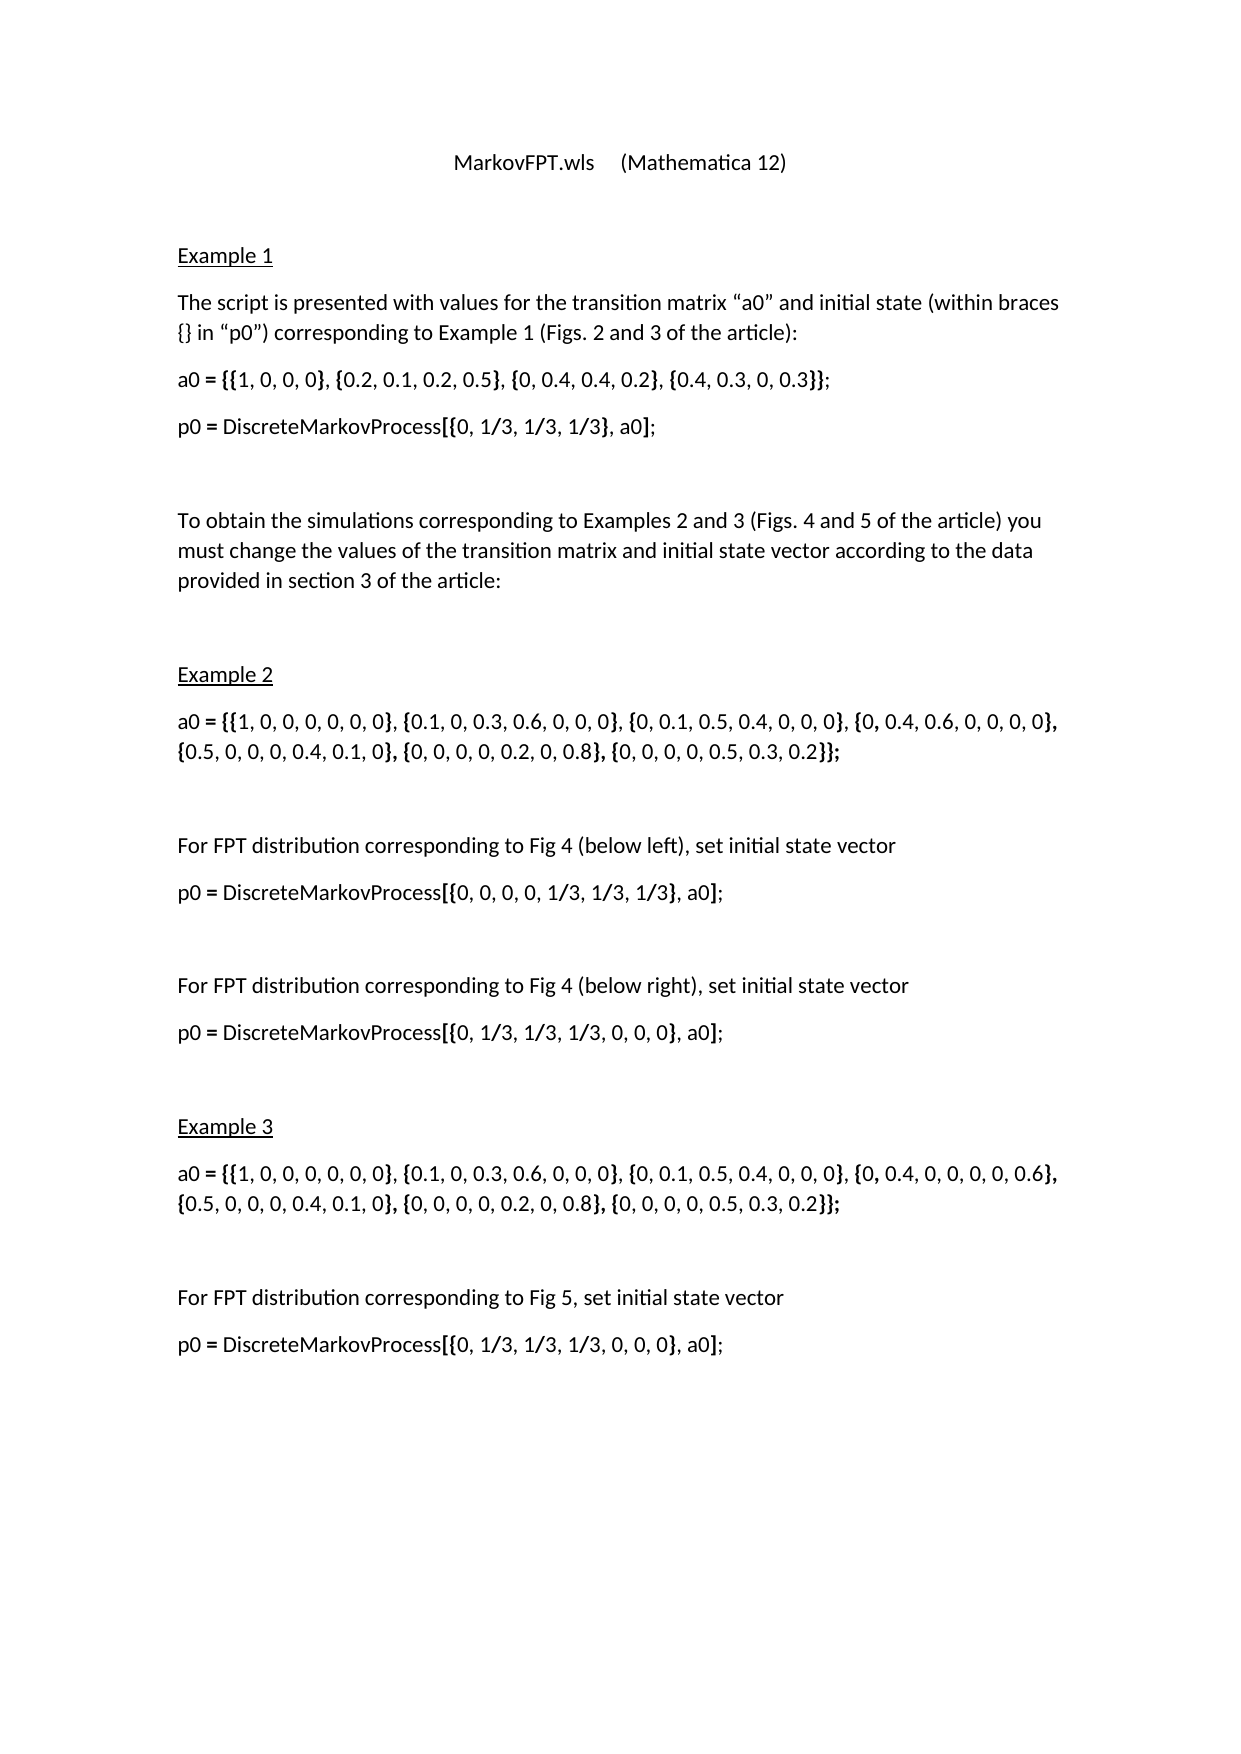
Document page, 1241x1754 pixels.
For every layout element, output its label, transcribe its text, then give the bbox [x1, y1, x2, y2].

text p0 = DiscreteMarkovProcess[{0, 1/3, 1/3, 1/3, 0, 0, 0}, a0]; [177, 1330, 1063, 1358]
text a0 = {{1, 0, 0, 0}, {0.2, 0.1, 0.2, 0.5}, {0, 0.4, 0.4, 0.2}, {0.4, 0.3, 0, 0.3}}; [177, 365, 1063, 393]
text p0 = DiscreteMarkovProcess[{0, 0, 0, 0, 1/3, 1/3, 1/3}, a0]; [177, 878, 1063, 906]
text The script is presented with values for the transition matrix “a0” and initial state (within braces {} in “p0”) corresponding to Example 1 (Figs. 2 and 3 of the article): [177, 288, 1063, 346]
text Example 3 [177, 1112, 1063, 1140]
text a0 = {{1, 0, 0, 0, 0, 0, 0}, {0.1, 0, 0.3, 0.6, 0, 0, 0}, {0, 0.1, 0.5, 0.4, 0, 0, 0}, {0, 0.4, 0.6, 0, 0, 0, 0}, {0.5, 0, 0, 0, 0.4, 0.1, 0}, {0, 0, 0, 0, 0.2, 0, 0.8}, {0, 0, 0, 0, 0.5, 0.3, 0.2}}; [177, 707, 1063, 765]
text Example 1 [177, 241, 1063, 269]
text MarkovFPT.wls (Mathematica 12) [177, 148, 1063, 176]
text a0 = {{1, 0, 0, 0, 0, 0, 0}, {0.1, 0, 0.3, 0.6, 0, 0, 0}, {0, 0.1, 0.5, 0.4, 0, 0, 0}, {0, 0.4, 0, 0, 0, 0, 0.6}, {0.5, 0, 0, 0, 0.4, 0.1, 0}, {0, 0, 0, 0, 0.2, 0, 0.8}, {0, 0, 0, 0, 0.5, 0.3, 0.2}}; [177, 1159, 1063, 1217]
text For FPT distribution corresponding to Fig 5, set initial state vector [177, 1283, 1063, 1311]
text For FPT distribution corresponding to Fig 4 (below left), set initial state vector [177, 831, 1063, 859]
text To obtain the simulations corresponding to Examples 2 and 3 (Figs. 4 and 5 of the article) you must change the values of the transition matrix and initial state vector according to the data provided in section 3 of the article: [177, 506, 1063, 594]
text For FPT distribution corresponding to Fig 4 (below right), set initial state vector [177, 972, 1063, 999]
text p0 = DiscreteMarkovProcess[{0, 1/3, 1/3, 1/3}, a0]; [177, 412, 1063, 440]
text Example 2 [177, 660, 1063, 688]
text p0 = DiscreteMarkovProcess[{0, 1/3, 1/3, 1/3, 0, 0, 0}, a0]; [177, 1018, 1063, 1046]
